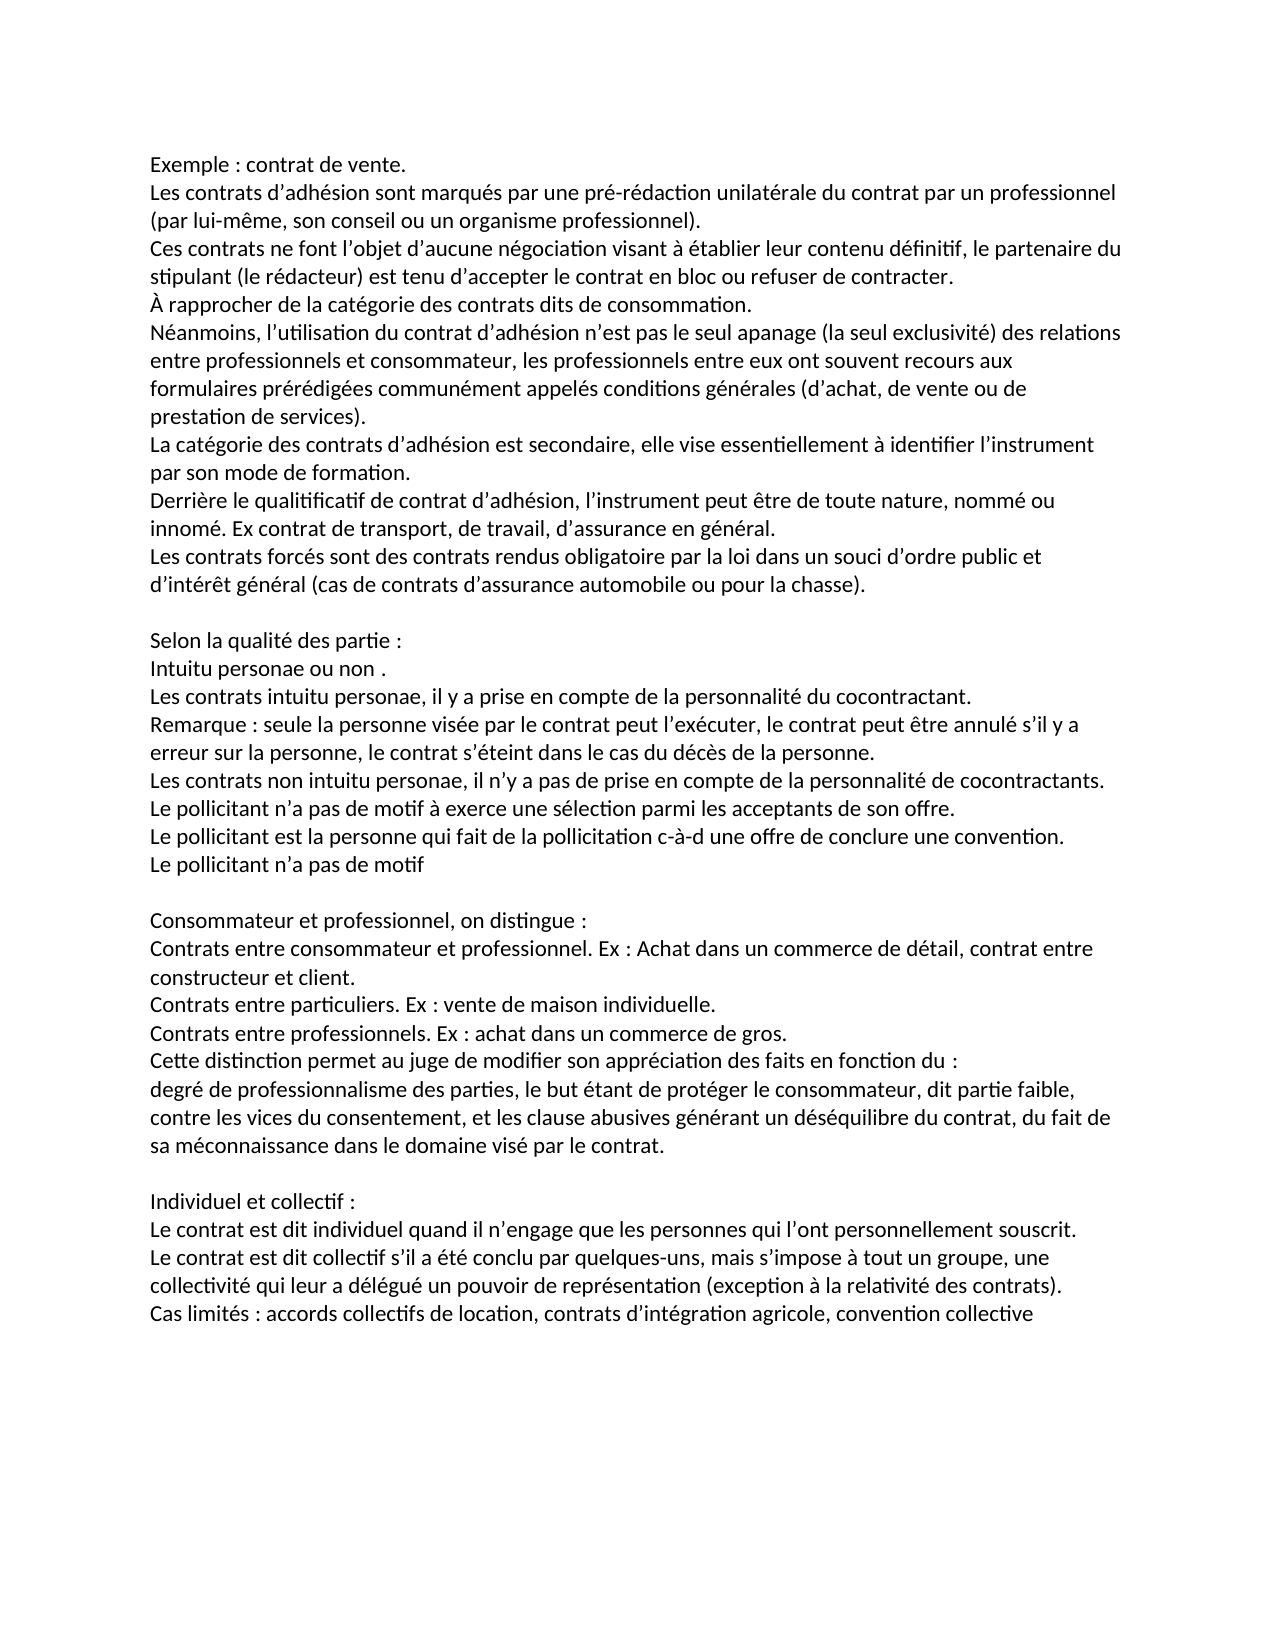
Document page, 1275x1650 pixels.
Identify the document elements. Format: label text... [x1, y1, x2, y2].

text Le contrat est dit individuel quand il n’engage que les personnes qui l’ont personnellement souscrit. [150, 1215, 1125, 1243]
text Le pollicitant est la personne qui fait de la pollicitation c-à-d une offre de conclure une convention. [150, 822, 1125, 851]
text Les contrats d’adhésion sont marqués par une pré-rédaction unilatérale du contrat par un professionnel (par lui-même, son conseil ou un organisme professionnel). [150, 178, 1125, 234]
text Derrière le qualitificatif de contrat d’adhésion, l’instrument peut être de toute nature, nommé ou innomé. Ex contrat de transport, de travail, d’assurance en général. [150, 486, 1125, 542]
text Contrats entre professionnels. Ex : achat dans un commerce de gros. [150, 1019, 1125, 1047]
text Consommateur et professionnel, on distingue : [150, 907, 1125, 934]
text Le pollicitant n’a pas de motif à exerce une sélection parmi les acceptants de son offre. [150, 794, 1125, 822]
text Les contrats intuitu personae, il y a prise en compte de la personnalité du cocontractant. [150, 682, 1125, 710]
text Ces contrats ne font l’objet d’aucune négociation visant à établier leur contenu définitif, le partenaire du stipulant (le rédacteur) est tenu d’accepter le contrat en bloc ou refuser de contracter. [150, 234, 1125, 290]
text Le contrat est dit collectif s’il a été conclu par quelques-uns, mais s’impose à tout un groupe, une collectivité qui leur a délégué un pouvoir de représentation (exception à la relativité des contrats). [150, 1243, 1125, 1299]
text Cette distinction permet au juge de modifier son appréciation des faits en fonction du : [150, 1047, 1125, 1075]
text Contrats entre consommateur et professionnel. Ex : Achat dans un commerce de détail, contrat entre constructeur et client. [150, 934, 1125, 991]
text Remarque : seule la personne visée par le contrat peut l’exécuter, le contrat peut être annulé s’il y a erreur sur la personne, le contrat s’éteint dans le cas du décès de la personne. [150, 710, 1125, 766]
text Individuel et collectif : [150, 1187, 1125, 1215]
text Le pollicitant n’a pas de motif [150, 851, 1125, 878]
text Cas limités : accords collectifs de location, contrats d’intégration agricole, convention collective [150, 1299, 1125, 1327]
text Néanmoins, l’utilisation du contrat d’adhésion n’est pas le seul apanage (la seul exclusivité) des relations entre professionnels et consommateur, les professionnels entre eux ont souvent recours aux formulaires prérédigées communément appelés conditions générales (d’achat, de vente ou de prestation de services). [150, 318, 1125, 430]
text Selon la qualité des partie : [150, 626, 1125, 654]
text À rapprocher de la catégorie des contrats dits de consommation. [150, 290, 1125, 318]
text Les contrats non intuitu personae, il n’y a pas de prise en compte de la personnalité de cocontractants. [150, 766, 1125, 794]
text Contrats entre particuliers. Ex : vente de maison individuelle. [150, 991, 1125, 1019]
text degré de professionnalisme des parties, le but étant de protéger le consommateur, dit partie faible, contre les vices du consentement, et les clause abusives générant un déséquilibre du contrat, du fait de sa méconnaissance dans le domaine visé par le contrat. [150, 1075, 1125, 1159]
text Intuitu personae ou non . [150, 654, 1125, 682]
text Exemple : contrat de vente. [150, 150, 1125, 178]
text La catégorie des contrats d’adhésion est secondaire, elle vise essentiellement à identifier l’instrument par son mode de formation. [150, 430, 1125, 486]
text Les contrats forcés sont des contrats rendus obligatoire par la loi dans un souci d’ordre public et d’intérêt général (cas de contrats d’assurance automobile ou pour la chasse). [150, 542, 1125, 598]
